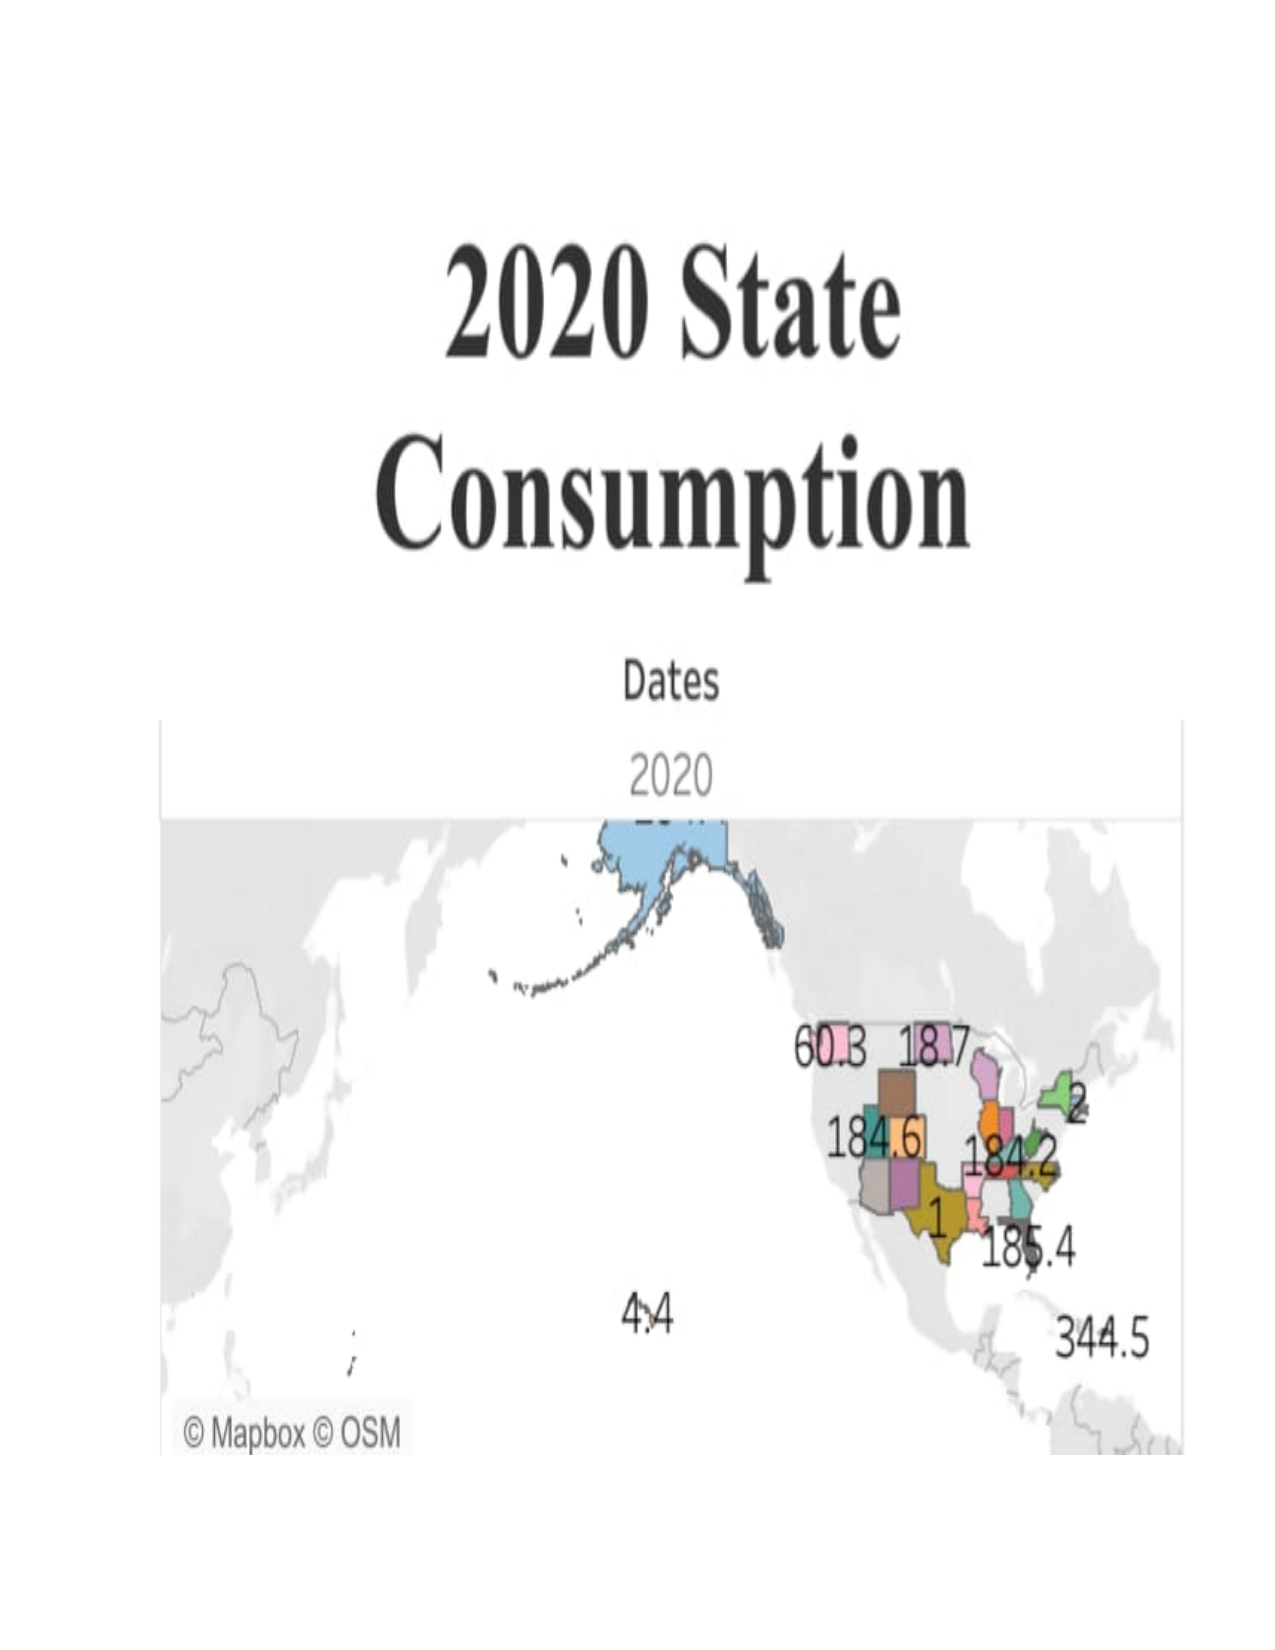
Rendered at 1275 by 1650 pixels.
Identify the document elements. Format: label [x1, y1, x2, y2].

picture [150, 150, 1185, 1455]
